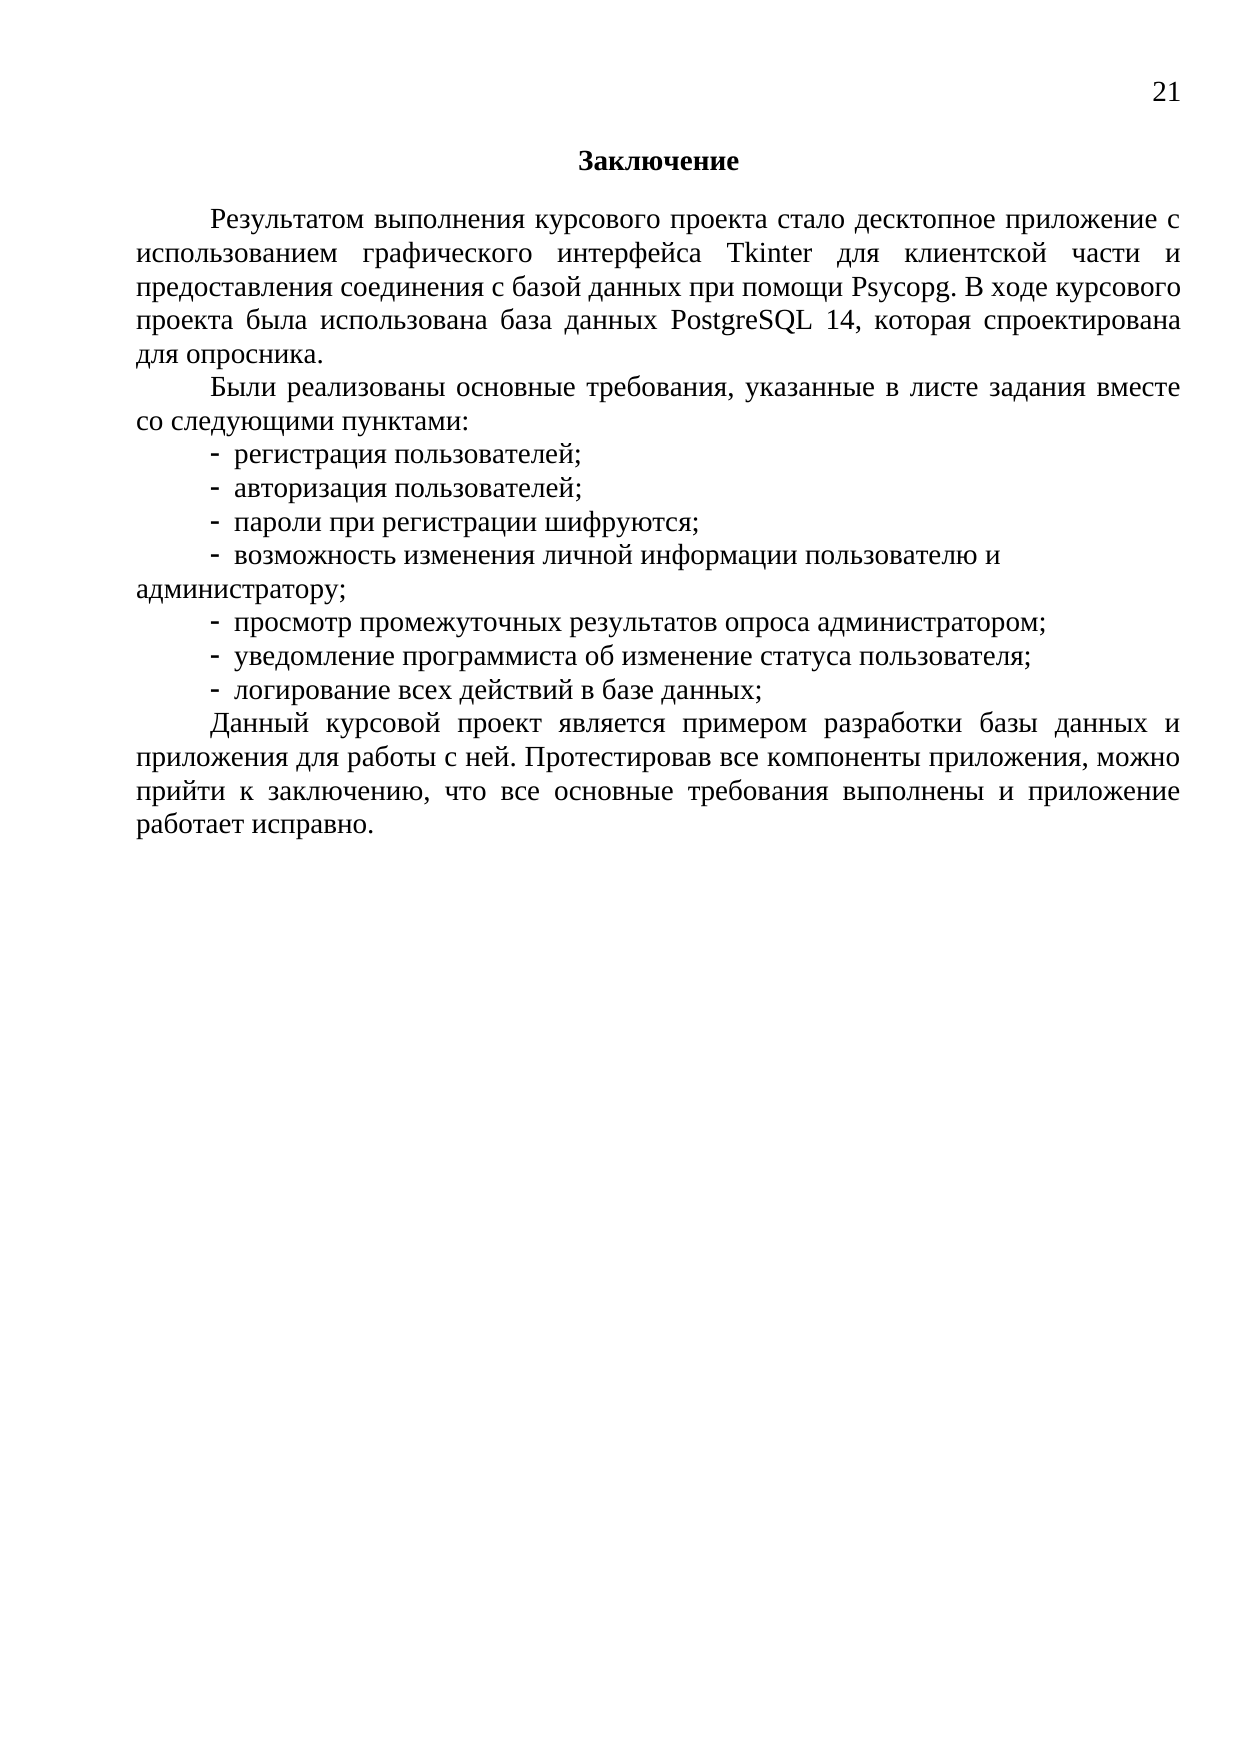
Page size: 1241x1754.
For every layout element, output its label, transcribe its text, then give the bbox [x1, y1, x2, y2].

list уведомление программиста об изменение статуса пользователя; [136, 638, 1181, 672]
text Результатом выполнения курсового проекта стало десктопное приложение с использованием графического интерфейса Tkinter для клиентской части и предоставления соединения с базой данных при помощи Psycopg. В ходе курсового проекта была использована база данных PostgreSQL 14, которая спроектирована для опросника. [136, 202, 1181, 369]
list пароли при регистрации шифруются; [136, 504, 1181, 537]
list просмотр промежуточных результатов опроса администратором; [136, 604, 1181, 638]
list возможность изменения личной информации пользователю и администратору; [136, 537, 1181, 604]
list логирование всех действий в базе данных; [136, 672, 1181, 706]
list регистрация пользователей; [136, 436, 1181, 470]
text Данный курсовой проект является примером разработки базы данных и приложения для работы с ней. Протестировав все компоненты приложения, можно прийти к заключению, что все основные требования выполнены и приложение работает исправно. [136, 706, 1181, 840]
text Заключение [136, 143, 1181, 177]
list авторизация пользователей; [136, 470, 1181, 504]
text Были реализованы основные требования, указанные в листе задания вместе со следующими пунктами: [136, 369, 1181, 436]
